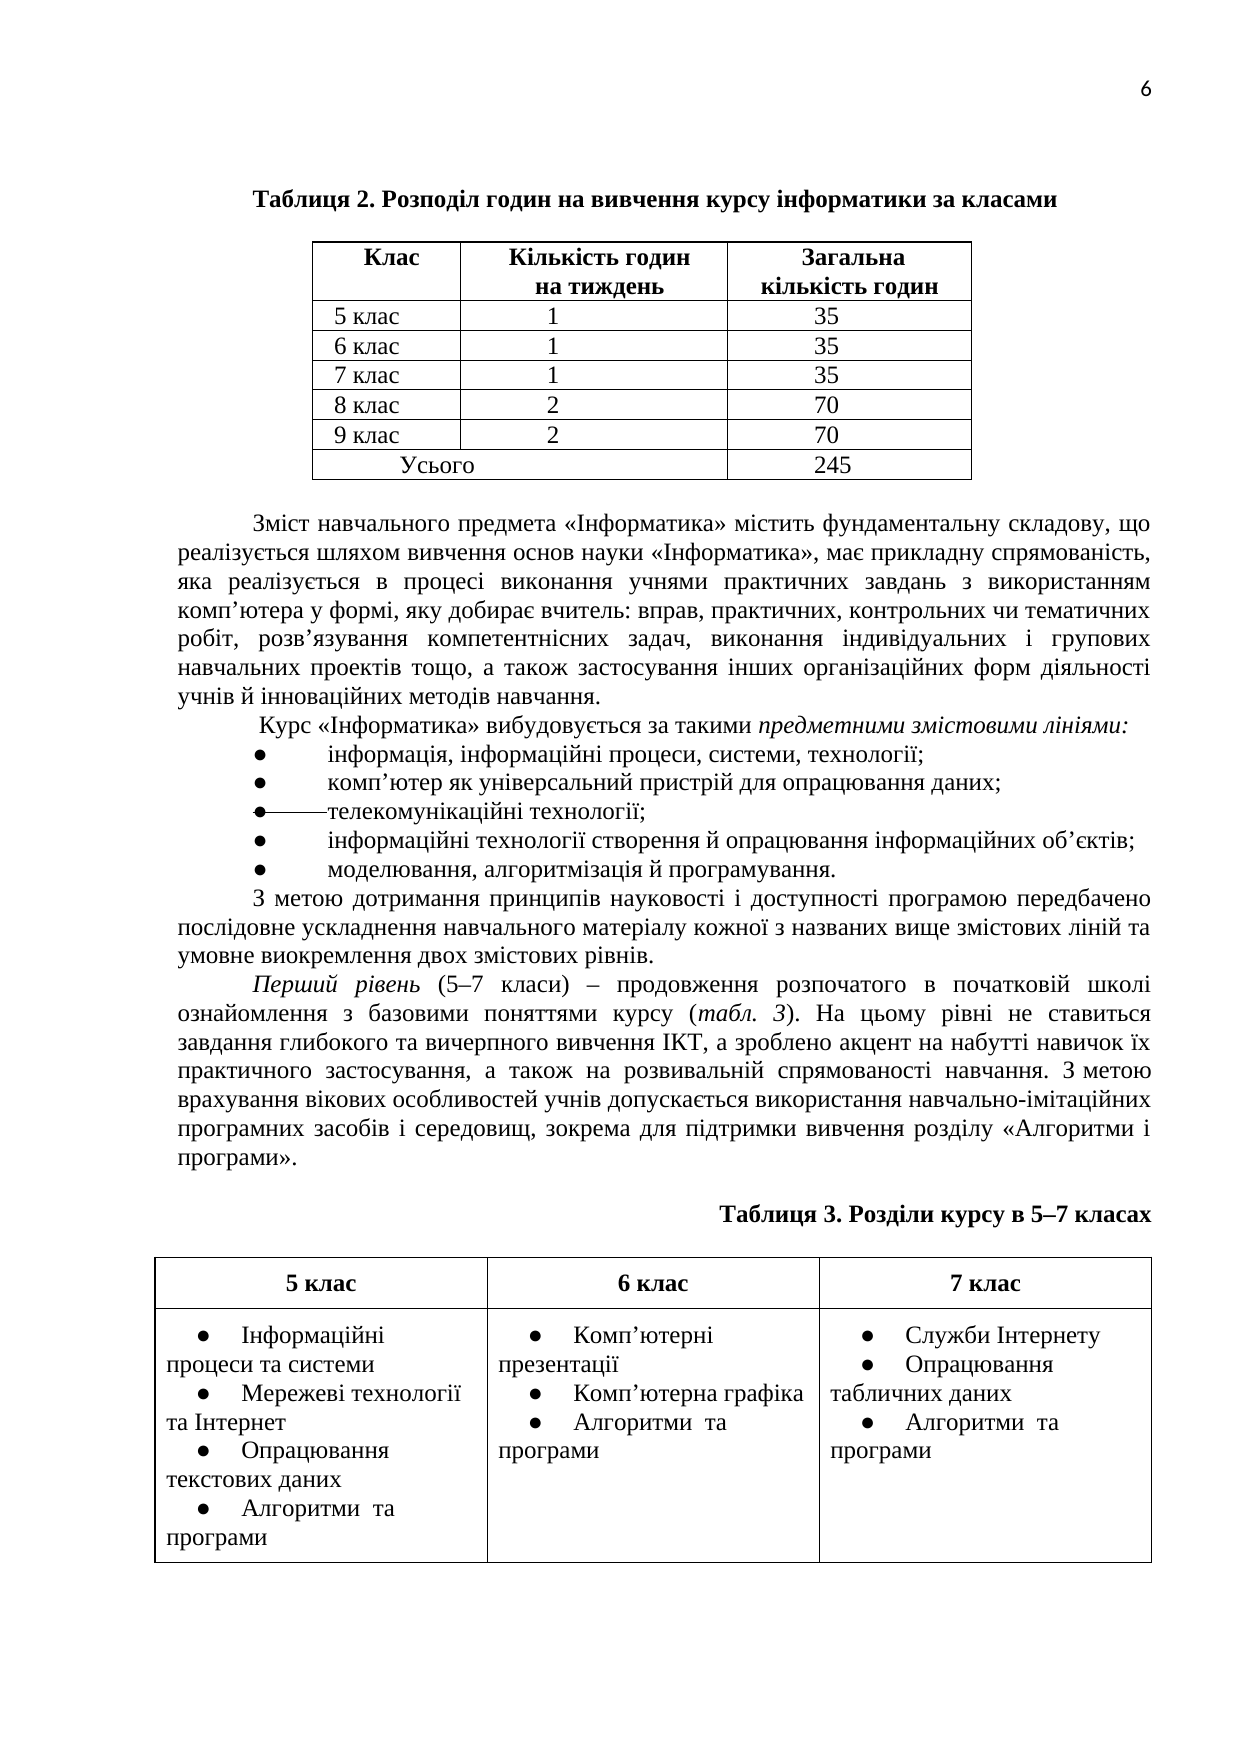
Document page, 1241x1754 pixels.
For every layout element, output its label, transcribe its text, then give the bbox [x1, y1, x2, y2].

table_header Загальна кількість годин [728, 243, 971, 300]
table_header 6 клас [488, 1258, 819, 1308]
text Таблиця 3. Розділи курсу в 5–7 класах [259, 1199, 1152, 1228]
table_cell Усього [313, 450, 727, 479]
table_header 5 клас [156, 1258, 487, 1308]
list інформаційні технології створення й опрацювання інформаційних об’єктів; [177, 825, 1152, 854]
table_cell 2 [461, 420, 727, 449]
table_cell Служби Інтернету Опрацювання табличних даних Алгоритми та програми [820, 1309, 1151, 1562]
table_cell 70 [728, 390, 971, 419]
text Зміст навчального предмета «Інформатика» містить фундаментальну складову, що реалізується шляхом вивчення основ науки «Інформатика», має прикладну спрямованість, яка реалізується в процесі виконання учнями практичних завдань з використанням комп’ютера у формі, яку добирає вчитель: вправ, практичних, контрольних чи тематичних робіт, розв’язування компетентнісних задач, виконання індивідуальних і групових навчальних проектів тощо, а також застосування інших організаційних форм діяльності учнів й інноваційних методів навчання. [177, 508, 1152, 710]
table_cell 6 клас [313, 331, 460, 359]
table_cell 1 [461, 361, 727, 389]
list комп’ютер як універсальний пристрій для опрацювання даних; [177, 767, 1152, 796]
table_cell 5 клас [313, 301, 460, 330]
list моделювання, алгоритмізація й програмування. [177, 854, 1152, 883]
table_cell 2 [461, 390, 727, 419]
list інформація, інформаційні процеси, системи, технології; [177, 738, 1152, 767]
table_header 7 клас [820, 1258, 1151, 1308]
table_header Клас [313, 243, 460, 300]
table_cell Інформаційні процеси та системи Мережеві технології та Інтернет Опрацювання текстових даних Алгоритми та програми [156, 1309, 487, 1562]
table_cell 70 [728, 420, 971, 449]
text Курс «Інформатика» вибудовується за такими предметними змістовими лініями: [177, 710, 1152, 738]
table_cell 1 [461, 331, 727, 359]
table_cell 35 [728, 361, 971, 389]
table_cell 1 [461, 301, 727, 330]
table_cell 8 клас [313, 390, 460, 419]
text Таблиця 2. Розподіл годин на вивчення курсу інформатики за класами [177, 184, 1152, 213]
table_cell 35 [728, 331, 971, 359]
table_cell Комп’ютерні презентації Комп’ютерна графіка Алгоритми та програми [488, 1309, 819, 1562]
table_header Кількість годин на тиждень [461, 243, 727, 300]
table_cell 7 клас [313, 361, 460, 389]
table_cell 9 клас [313, 420, 460, 449]
text З метою дотримання принципів науковості і доступності програмою передбачено послідовне ускладнення навчального матеріалу кожної з названих вище змістових ліній та умовне виокремлення двох змістових рівнів. [177, 883, 1152, 969]
text Перший рівень (5–7 класи) – продовження розпочатого в початковій школі ознайомлення з базовими поняттями курсу (табл. 3). На цьому рівні не ставиться завдання глибокого та вичерпного вивчення ІКТ, а зроблено акцент на набутті навичок їх практичного застосування, а також на розвивальній спрямованості навчання. З метою врахування вікових особливостей учнів допускається використання навчально-імітаційних програмних засобів і середовищ, зокрема для підтримки вивчення розділу «Алгоритми і програми». [177, 969, 1152, 1170]
list телекомунікаційні технології; [177, 796, 1152, 825]
table_cell 35 [728, 301, 971, 330]
table_cell 245 [728, 450, 971, 479]
